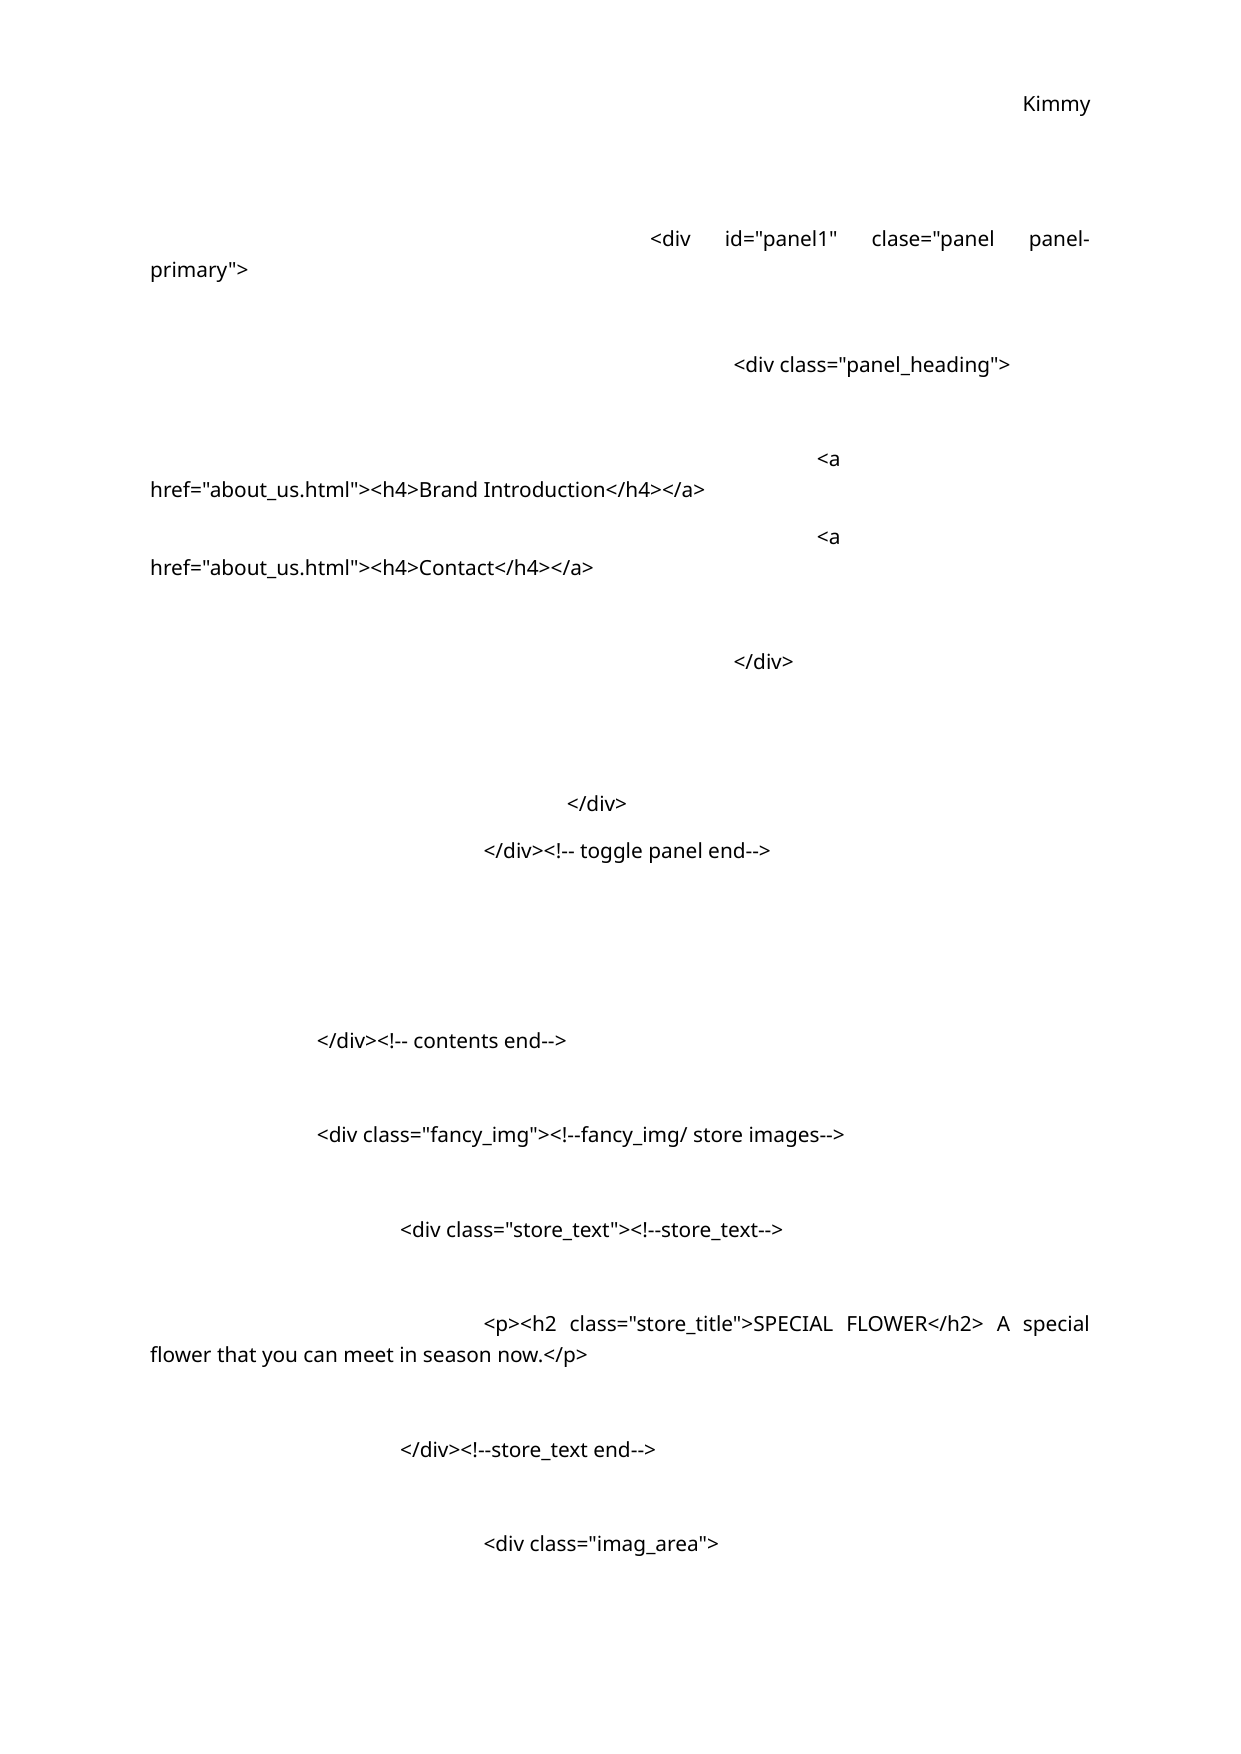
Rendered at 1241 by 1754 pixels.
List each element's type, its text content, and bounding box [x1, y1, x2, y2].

text <a href="about_us.html"><h4>Contact</h4></a> [150, 522, 1090, 581]
text <div class="fancy_img"><!--fancy_img/ store images--> [150, 1120, 1090, 1149]
text </div><!-- toggle panel end--> [150, 837, 1090, 865]
text <div class="imag_area"> [150, 1529, 1090, 1558]
text <div class="store_text"><!--store_text--> [150, 1215, 1090, 1243]
text <a href="about_us.html"><h4>Brand Introduction</h4></a> [150, 444, 1090, 503]
text <div class="panel_heading"> [150, 350, 1090, 378]
text <p><h2 class="store_title">SPECIAL FLOWER</h2> A special flower that you can meet in season now.</p> [150, 1309, 1090, 1368]
text </div> [150, 647, 1090, 676]
text </div><!--store_text end--> [150, 1435, 1090, 1463]
text </div><!-- contents end--> [150, 1026, 1090, 1054]
text <div id="panel1" clase="panel panel-primary"> [150, 224, 1090, 283]
text </div> [150, 789, 1090, 818]
